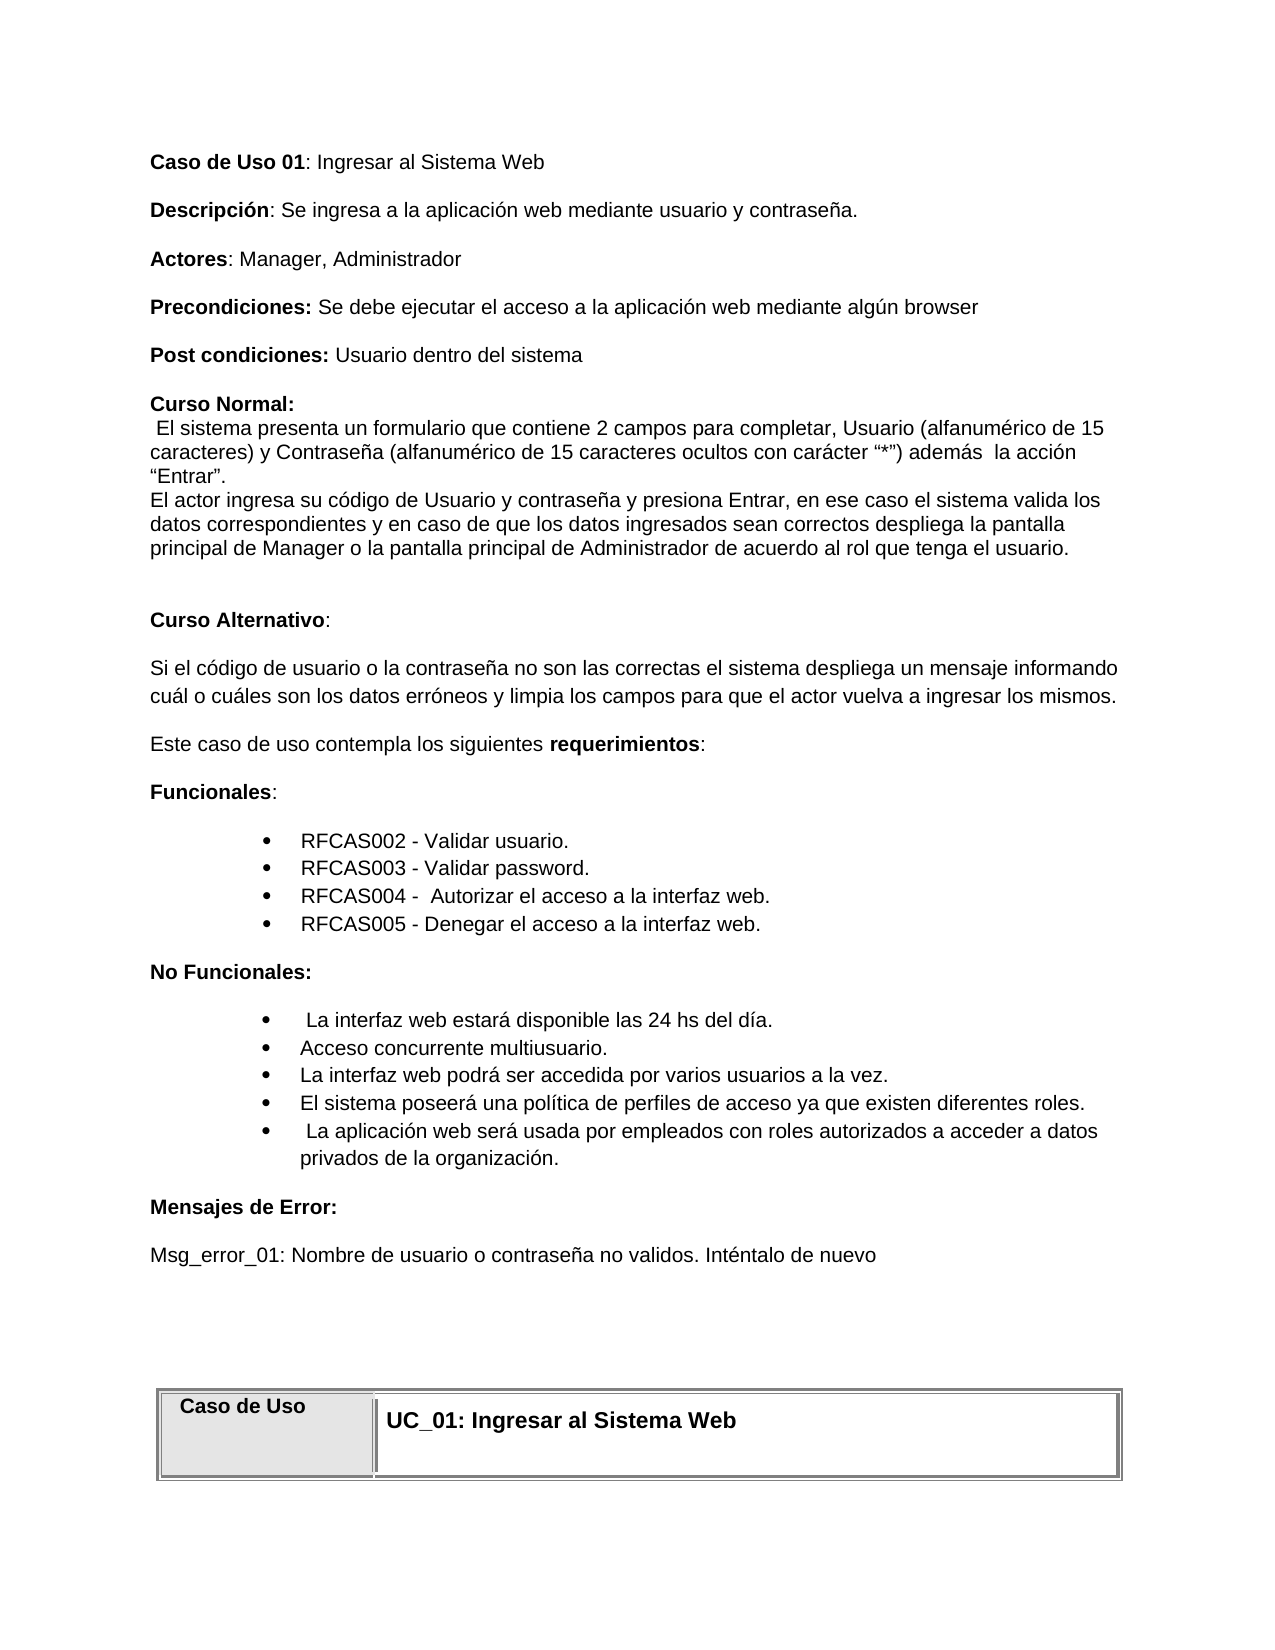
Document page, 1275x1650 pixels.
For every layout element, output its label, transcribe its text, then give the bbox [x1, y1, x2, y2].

text Actores: Manager, Administrador [150, 247, 1125, 271]
text Este caso de uso contempla los siguientes requerimientos: [150, 732, 1125, 756]
table_header Caso de Uso [159, 1391, 375, 1475]
text Si el código de usuario o la contraseña no son las correctas el sistema despliega un mensaje informando cuál o cuáles son los datos erróneos y limpia los campos para que el actor vuelva a ingresar los mismos. [150, 656, 1125, 707]
text Post condiciones: Usuario dentro del sistema [150, 343, 1125, 367]
text El sistema presenta un formulario que contiene 2 campos para completar, Usuario (alfanumérico de 15 caracteres) y Contraseña (alfanumérico de 15 caracteres ocultos con carácter “*”) además la acción “Entrar”. [150, 416, 1125, 487]
text Curso Normal: [150, 392, 1125, 416]
text Mensajes de Error: [150, 1194, 1125, 1218]
list El sistema poseerá una política de perfiles de acceso ya que existen diferentes roles. [262, 1091, 1125, 1115]
list La interfaz web podrá ser accedida por varios usuarios a la vez. [262, 1063, 1125, 1087]
list RFCAS002 - Validar usuario. [263, 828, 1125, 853]
text Precondiciones: Se debe ejecutar el acceso a la aplicación web mediante algún browser [150, 295, 1125, 319]
text No Funcionales: [150, 960, 1125, 984]
text Descripción: Se ingresa a la aplicación web mediante usuario y contraseña. [150, 198, 1125, 222]
list Acceso concurrente multiusuario. [262, 1036, 1125, 1060]
list RFCAS003 - Validar password. [263, 856, 1125, 880]
table_header UC_01: Ingresar al Sistema Web [375, 1394, 1116, 1475]
list RFCAS004 - Autorizar el acceso a la interfaz web. [263, 884, 1125, 908]
list La aplicación web será usada por empleados con roles autorizados a acceder a datos privados de la organización. [262, 1118, 1125, 1170]
list La interfaz web estará disponible las 24 hs del día. [262, 1008, 1125, 1032]
text Msg_error_01: Nombre de usuario o contraseña no validos. Inténtalo de nuevo [150, 1243, 1125, 1267]
list RFCAS005 - Denegar el acceso a la interfaz web. [263, 911, 1125, 935]
text El actor ingresa su código de Usuario y contraseña y presiona Entrar, en ese caso el sistema valida los datos correspondientes y en caso de que los datos ingresados sean correctos despliega la pantalla principal de Manager o la pantalla principal de Administrador de acuerdo al rol que tenga el usuario. [150, 487, 1125, 559]
text Funcionales: [150, 780, 1125, 804]
text Curso Alternativo: [150, 608, 1125, 632]
text Caso de Uso 01: Ingresar al Sistema Web [150, 150, 1125, 174]
